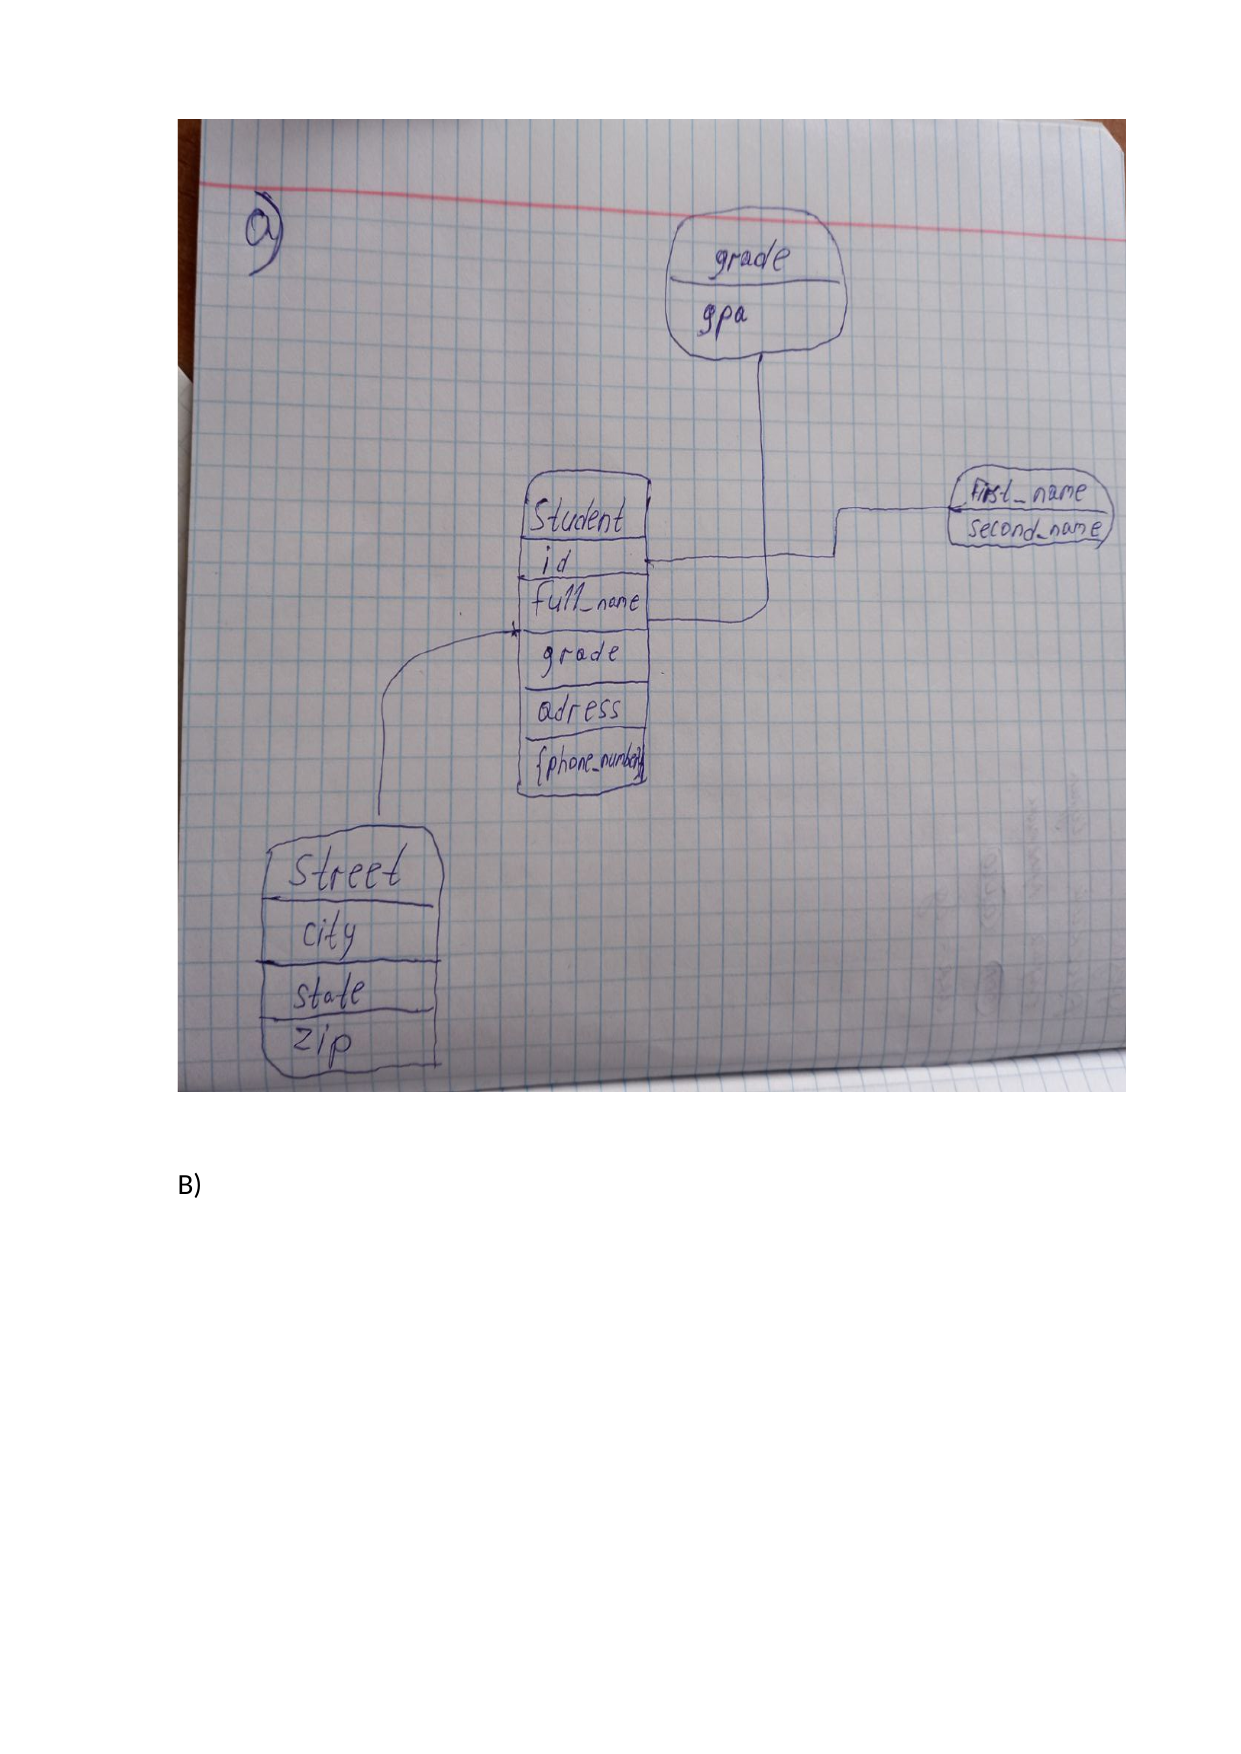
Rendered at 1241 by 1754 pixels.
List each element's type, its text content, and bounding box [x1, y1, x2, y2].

picture [178, 119, 1126, 1091]
text B) [177, 1166, 1152, 1202]
